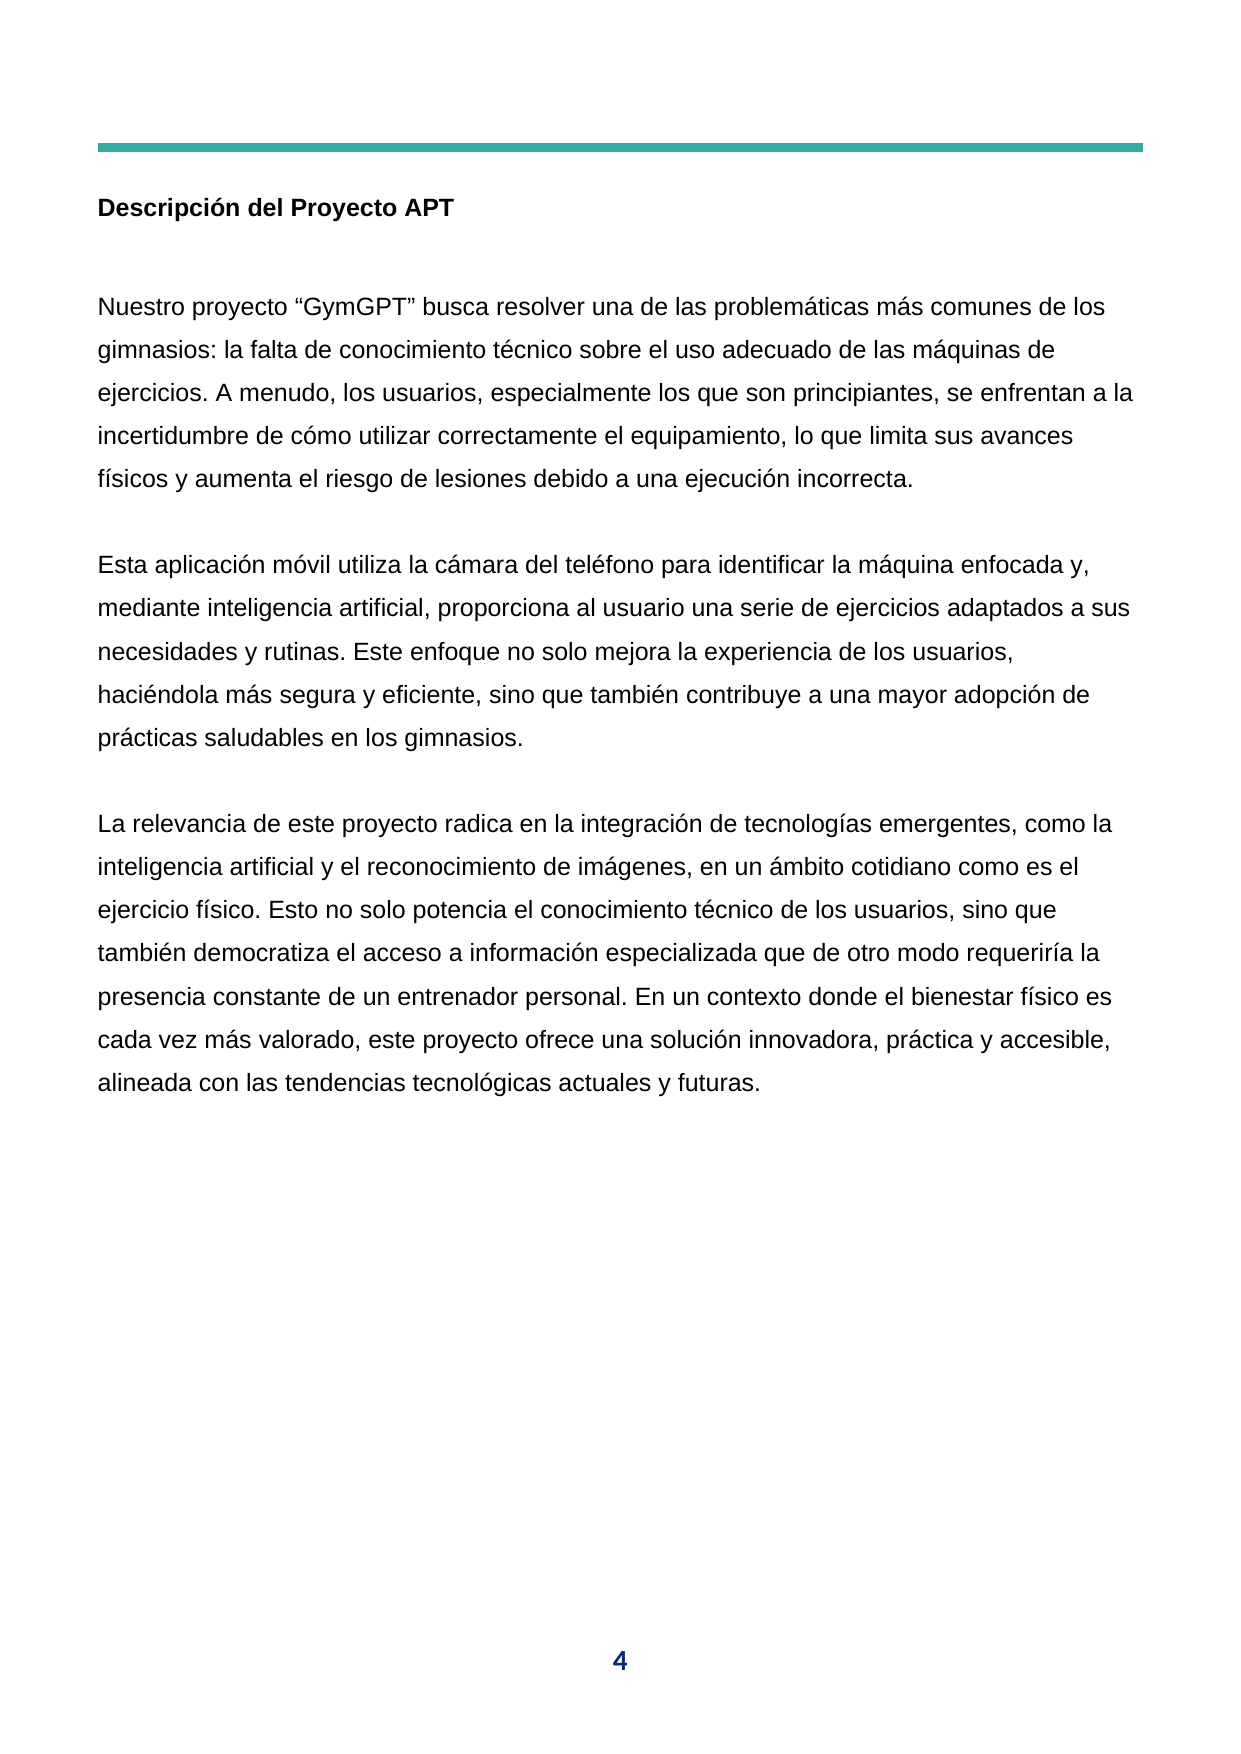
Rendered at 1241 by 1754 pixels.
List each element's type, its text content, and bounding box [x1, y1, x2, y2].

subtitle Descripción del Proyecto APT [97, 193, 1143, 222]
text Esta aplicación móvil utiliza la cámara del teléfono para identificar la máquina enfocada y, mediante inteligencia artificial, proporciona al usuario una serie de ejercicios adaptados a sus necesidades y rutinas. Este enfoque no solo mejora la experiencia de los usuarios, haciéndola más segura y eficiente, sino que también contribuye a una mayor adopción de prácticas saludables en los gimnasios. [97, 550, 1143, 752]
text La relevancia de este proyecto radica en la integración de tecnologías emergentes, como la inteligencia artificial y el reconocimiento de imágenes, en un ámbito cotidiano como es el ejercicio físico. Esto no solo potencia el conocimiento técnico de los usuarios, sino que también democratiza el acceso a información especializada que de otro modo requeriría la presencia constante de un entrenador personal. En un contexto donde el bienestar físico es cada vez más valorado, este proyecto ofrece una solución innovadora, práctica y accesible, alineada con las tendencias tecnológicas actuales y futuras. [97, 809, 1143, 1097]
text Nuestro proyecto “GymGPT” busca resolver una de las problemáticas más comunes de los gimnasios: la falta de conocimiento técnico sobre el uso adecuado de las máquinas de ejercicios. A menudo, los usuarios, especialmente los que son principiantes, se enfrentan a la incertidumbre de cómo utilizar correctamente el equipamiento, lo que limita sus avances físicos y aumenta el riesgo de lesiones debido a una ejecución incorrecta. [97, 292, 1143, 493]
